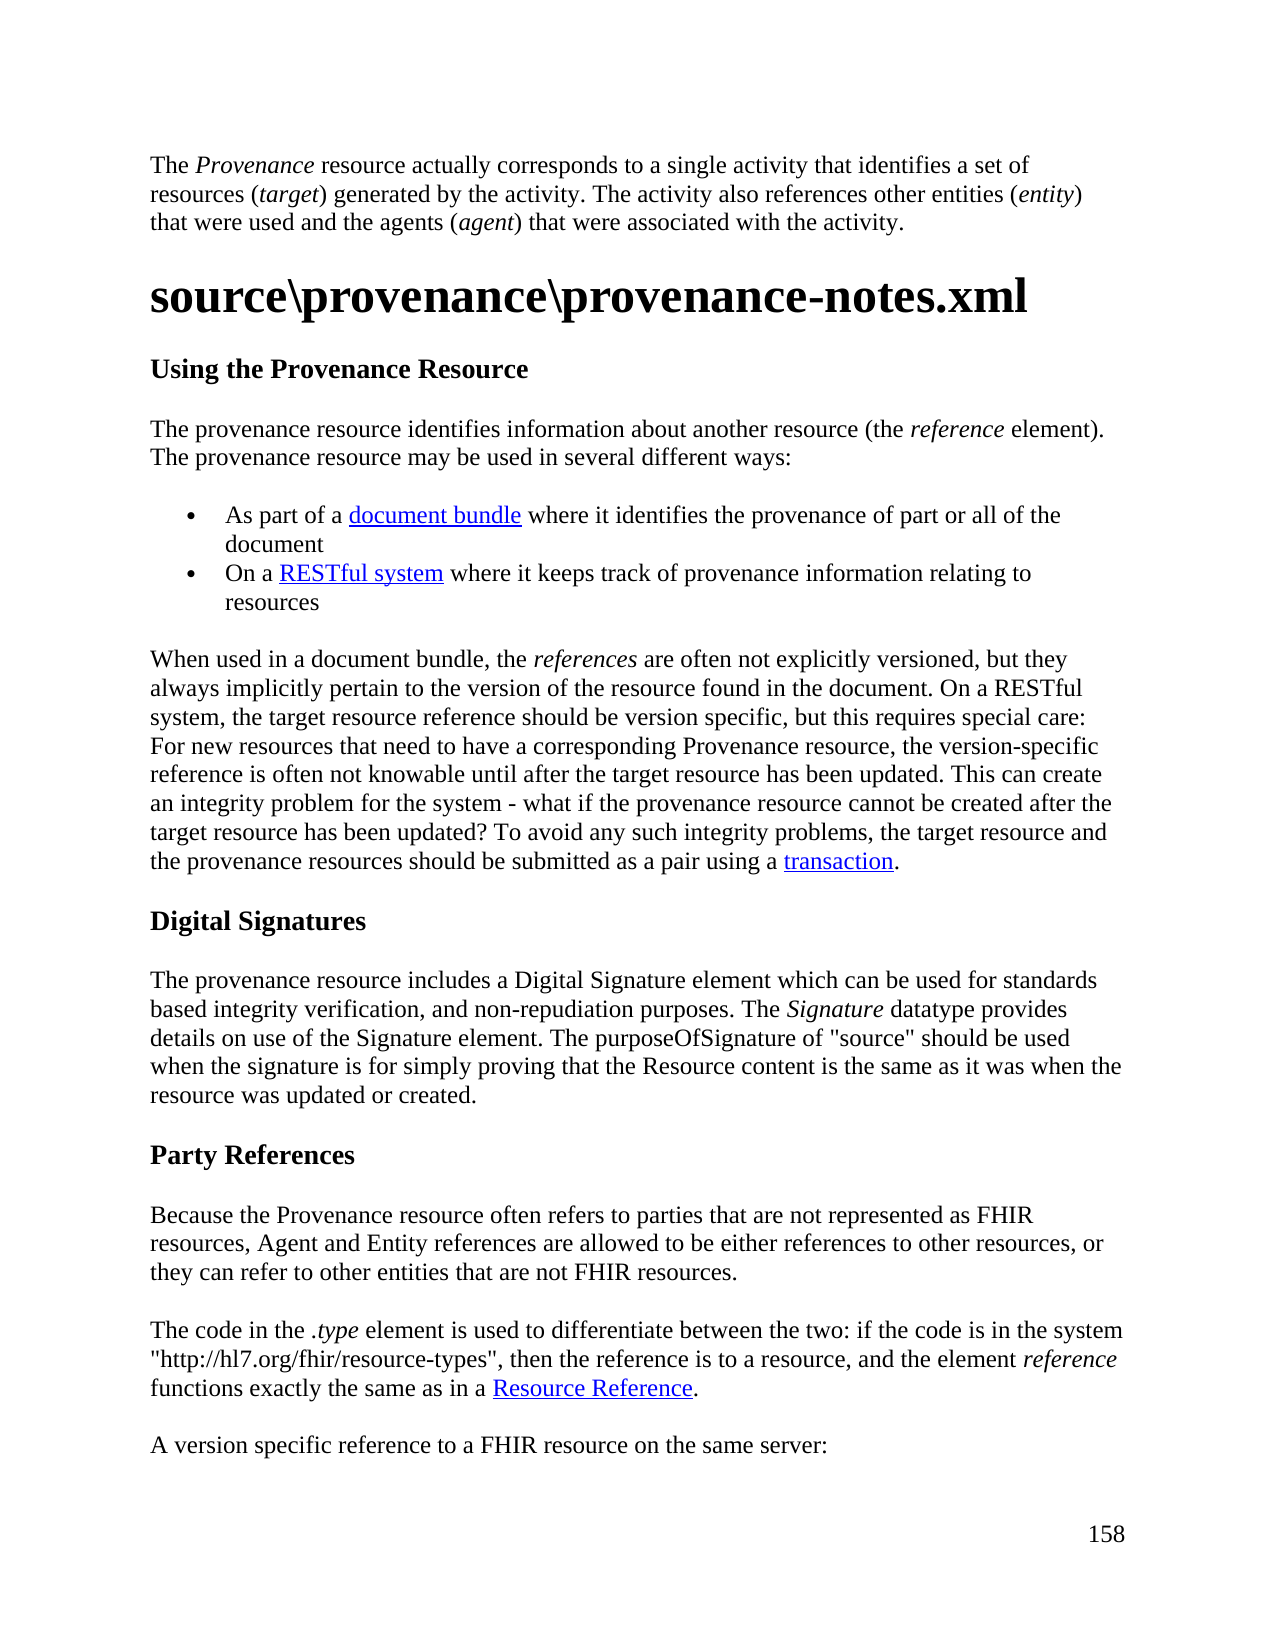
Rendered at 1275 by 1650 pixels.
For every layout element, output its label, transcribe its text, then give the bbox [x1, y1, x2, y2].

list As part of a document bundle where it identifies the provenance of part or all of the document [187, 500, 1125, 558]
subtitle Using the Provenance Resource [150, 352, 1125, 384]
text Because the Provenance resource often refers to parties that are not represented as FHIR resources, Agent and Entity references are allowed to be either references to other resources, or they can refer to other entities that are not FHIR resources. [150, 1200, 1125, 1286]
subtitle source\provenance\provenance-notes.xml [150, 265, 1125, 323]
text The provenance resource includes a Digital Signature element which can be used for standards based integrity verification, and non-repudiation purposes. The Signature datatype provides details on use of the Signature element. The purposeOfSignature of "source" should be used when the signature is for simply proving that the Resource content is the same as it was when the resource was updated or created. [150, 965, 1125, 1109]
text The provenance resource identifies information about another resource (the reference element). The provenance resource may be used in several different ways: [150, 414, 1125, 471]
list On a RESTful system where it keeps track of provenance information relating to resources [187, 558, 1125, 615]
text The Provenance resource actually corresponds to a single activity that identifies a set of resources (target) generated by the activity. The activity also references other entities (entity) that were used and the agents (agent) that were associated with the activity. [150, 150, 1125, 236]
text A version specific reference to a FHIR resource on the same server: [150, 1431, 1125, 1459]
subtitle Party References [150, 1138, 1125, 1171]
text When used in a document bundle, the references are often not explicitly versioned, but they always implicitly pertain to the version of the resource found in the document. On a RESTful system, the target resource reference should be version specific, but this requires special care: For new resources that need to have a corresponding Provenance resource, the version-specific reference is often not knowable until after the target resource has been updated. This can create an integrity problem for the system - what if the provenance resource cannot be created after the target resource has been updated? To avoid any such integrity problems, the target resource and the provenance resources should be submitted as a pair using a transaction. [150, 644, 1125, 874]
subtitle Digital Signatures [150, 904, 1125, 936]
text The code in the .type element is used to differentiate between the two: if the code is in the system "http://hl7.org/fhir/resource-types", then the reference is to a resource, and the element reference functions exactly the same as in a Resource Reference. [150, 1315, 1125, 1401]
